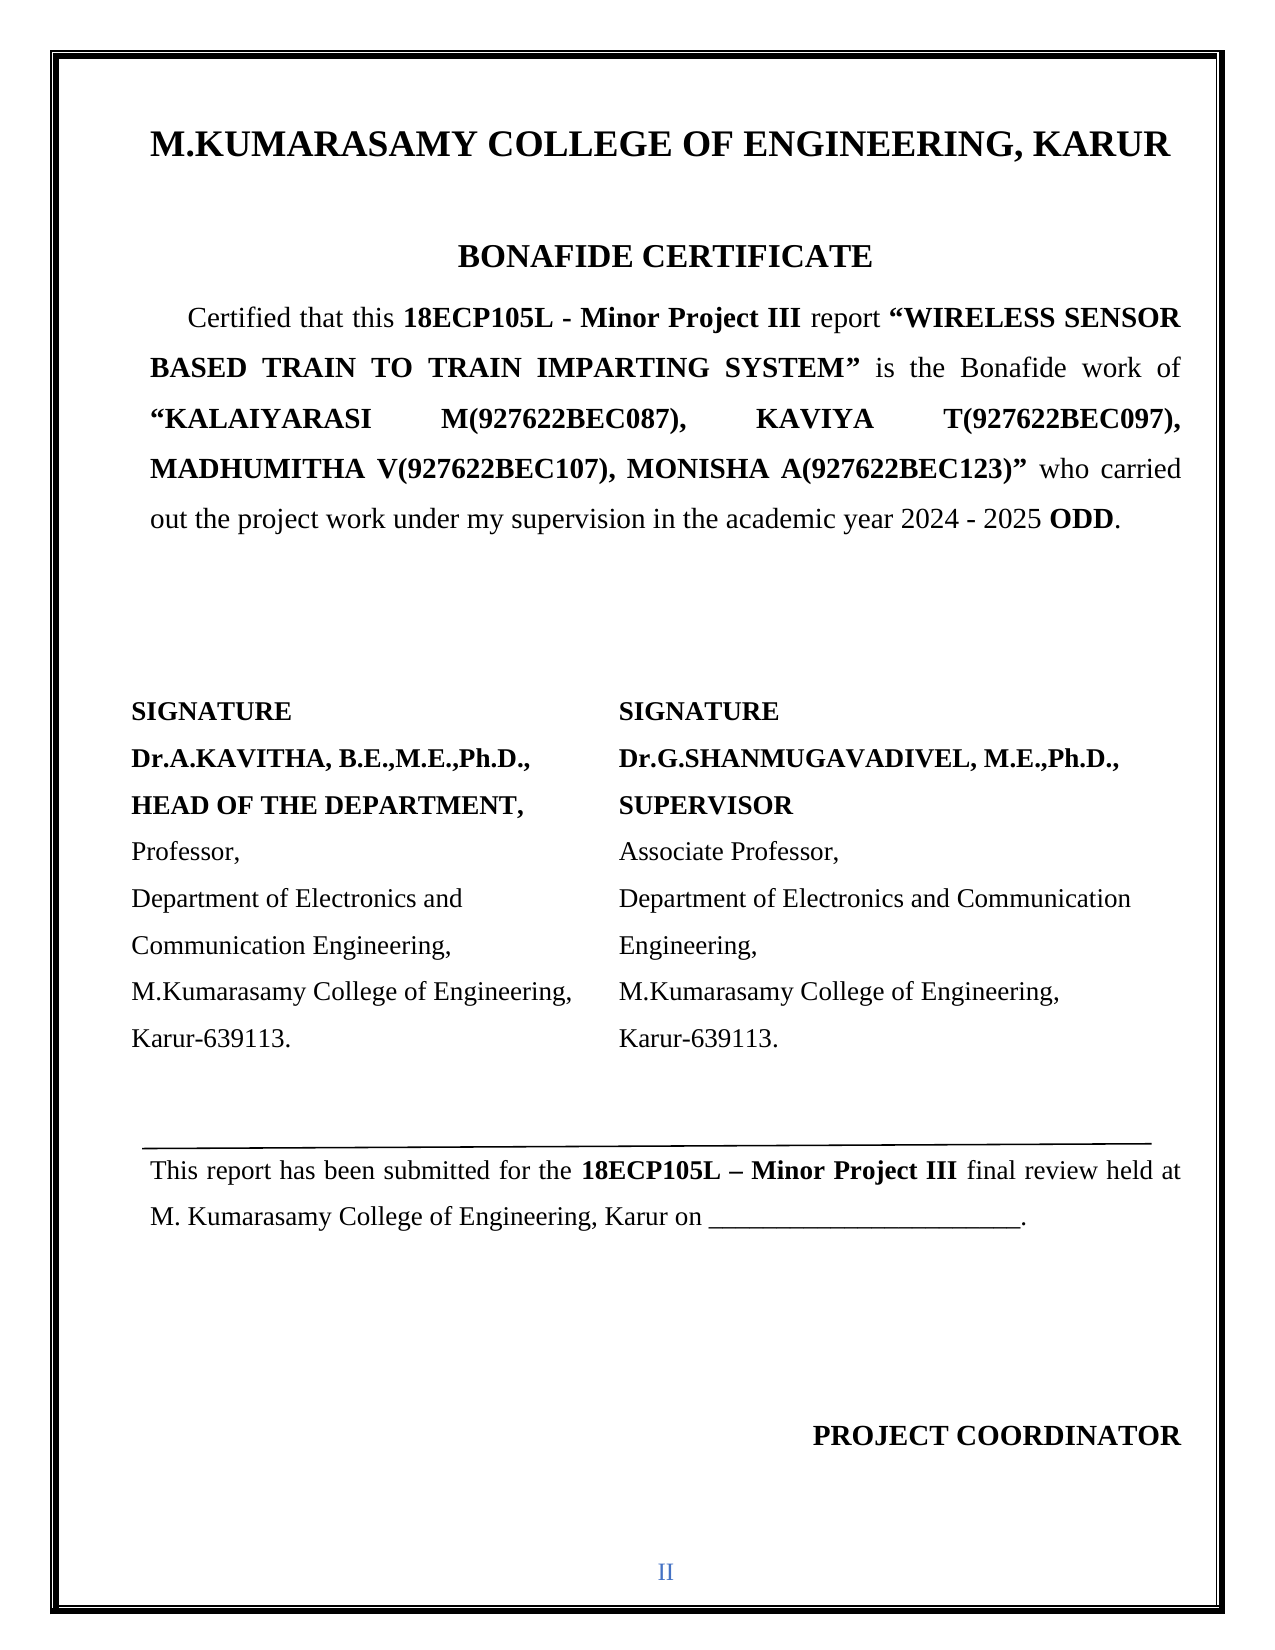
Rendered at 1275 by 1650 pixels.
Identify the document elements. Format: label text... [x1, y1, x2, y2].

table_header SIGNATURE Dr.G.SHANMUGAVADIVEL, M.E.,Ph.D., SUPERVISOR Associate Professor, Department of Electronics and Communication Engineering, M.Kumarasamy College of Engineering, Karur-639113. [607, 695, 1180, 1067]
text M.KUMARASAMY COLLEGE OF ENGINEERING, KARUR [150, 122, 1209, 165]
text PROJECT COORDINATOR [150, 1418, 1181, 1452]
text This report has been submitted for the 18ECP105L – Minor Project III final review held at M. Kumarasamy College of Engineering, Karur on _______________________. [150, 1154, 1181, 1232]
text Certified that this 18ECP105L - Minor Project III report “WIRELESS SENSOR BASED TRAIN TO TRAIN IMPARTING SYSTEM” is the Bonafide work of “KALAIYARASI M(927622BEC087), KAVIYA T(927622BEC097), MADHUMITHA V(927622BEC107), MONISHA A(927622BEC123)” who carried out the project work under my supervision in the academic year 2024 - 2025 ODD. [150, 300, 1181, 535]
table_header SIGNATURE Dr.A.KAVITHA, B.E.,M.E.,Ph.D., HEAD OF THE DEPARTMENT, Professor, Department of Electronics and Communication Engineering, M.Kumarasamy College of Engineering, Karur-639113. [120, 695, 607, 1067]
text BONAFIDE CERTIFICATE [150, 237, 1181, 275]
